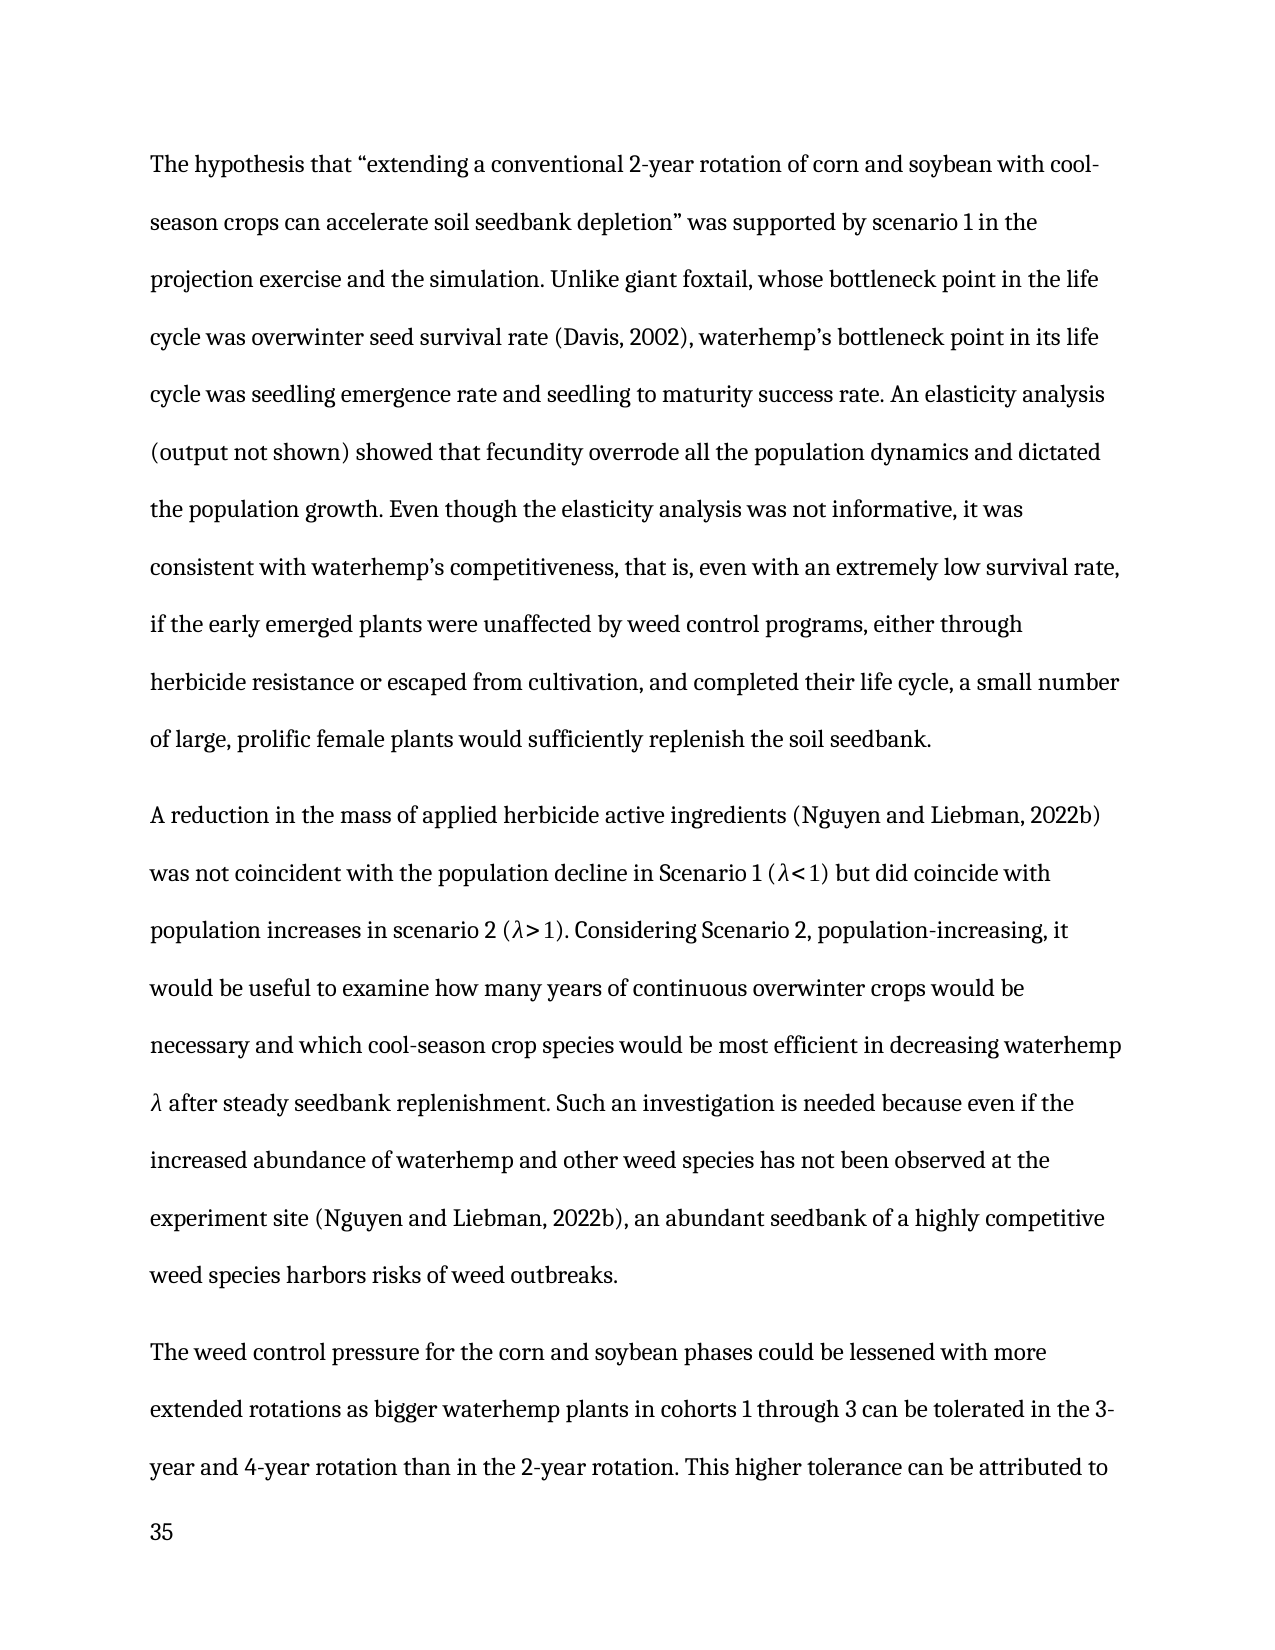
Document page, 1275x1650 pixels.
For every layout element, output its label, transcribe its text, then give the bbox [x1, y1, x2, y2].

text The hypothesis that “extending a conventional 2-year rotation of corn and soybean with cool-season crops can accelerate soil seedbank depletion” was supported by scenario 1 in the projection exercise and the simulation. Unlike giant foxtail, whose bottleneck point in the life cycle was overwinter seed survival rate (Davis, 2002), waterhemp’s bottleneck point in its life cycle was seedling emergence rate and seedling to maturity success rate. An elasticity analysis (output not shown) showed that fecundity overrode all the population dynamics and dictated the population growth. Even though the elasticity analysis was not informative, it was consistent with waterhemp’s competitiveness, that is, even with an extremely low survival rate, if the early emerged plants were unaffected by weed control programs, either through herbicide resistance or escaped from cultivation, and completed their life cycle, a small number of large, prolific female plants would sufficiently replenish the soil seedbank. [150, 150, 1125, 754]
text A reduction in the mass of applied herbicide active ingredients (Nguyen and Liebman, 2022b) was not coincident with the population decline in Scenario 1 () but did coincide with population increases in scenario 2 (). Considering Scenario 2, population-increasing, it would be useful to examine how many years of continuous overwinter crops would be necessary and which cool-season crop species would be most efficient in decreasing waterhemp after steady seedbank replenishment. Such an investigation is needed because even if the increased abundance of waterhemp and other weed species has not been observed at the experiment site (Nguyen and Liebman, 2022b), an abundant seedbank of a highly competitive weed species harbors risks of weed outbreaks. [150, 801, 1125, 1290]
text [150, 1337, 1125, 1481]
